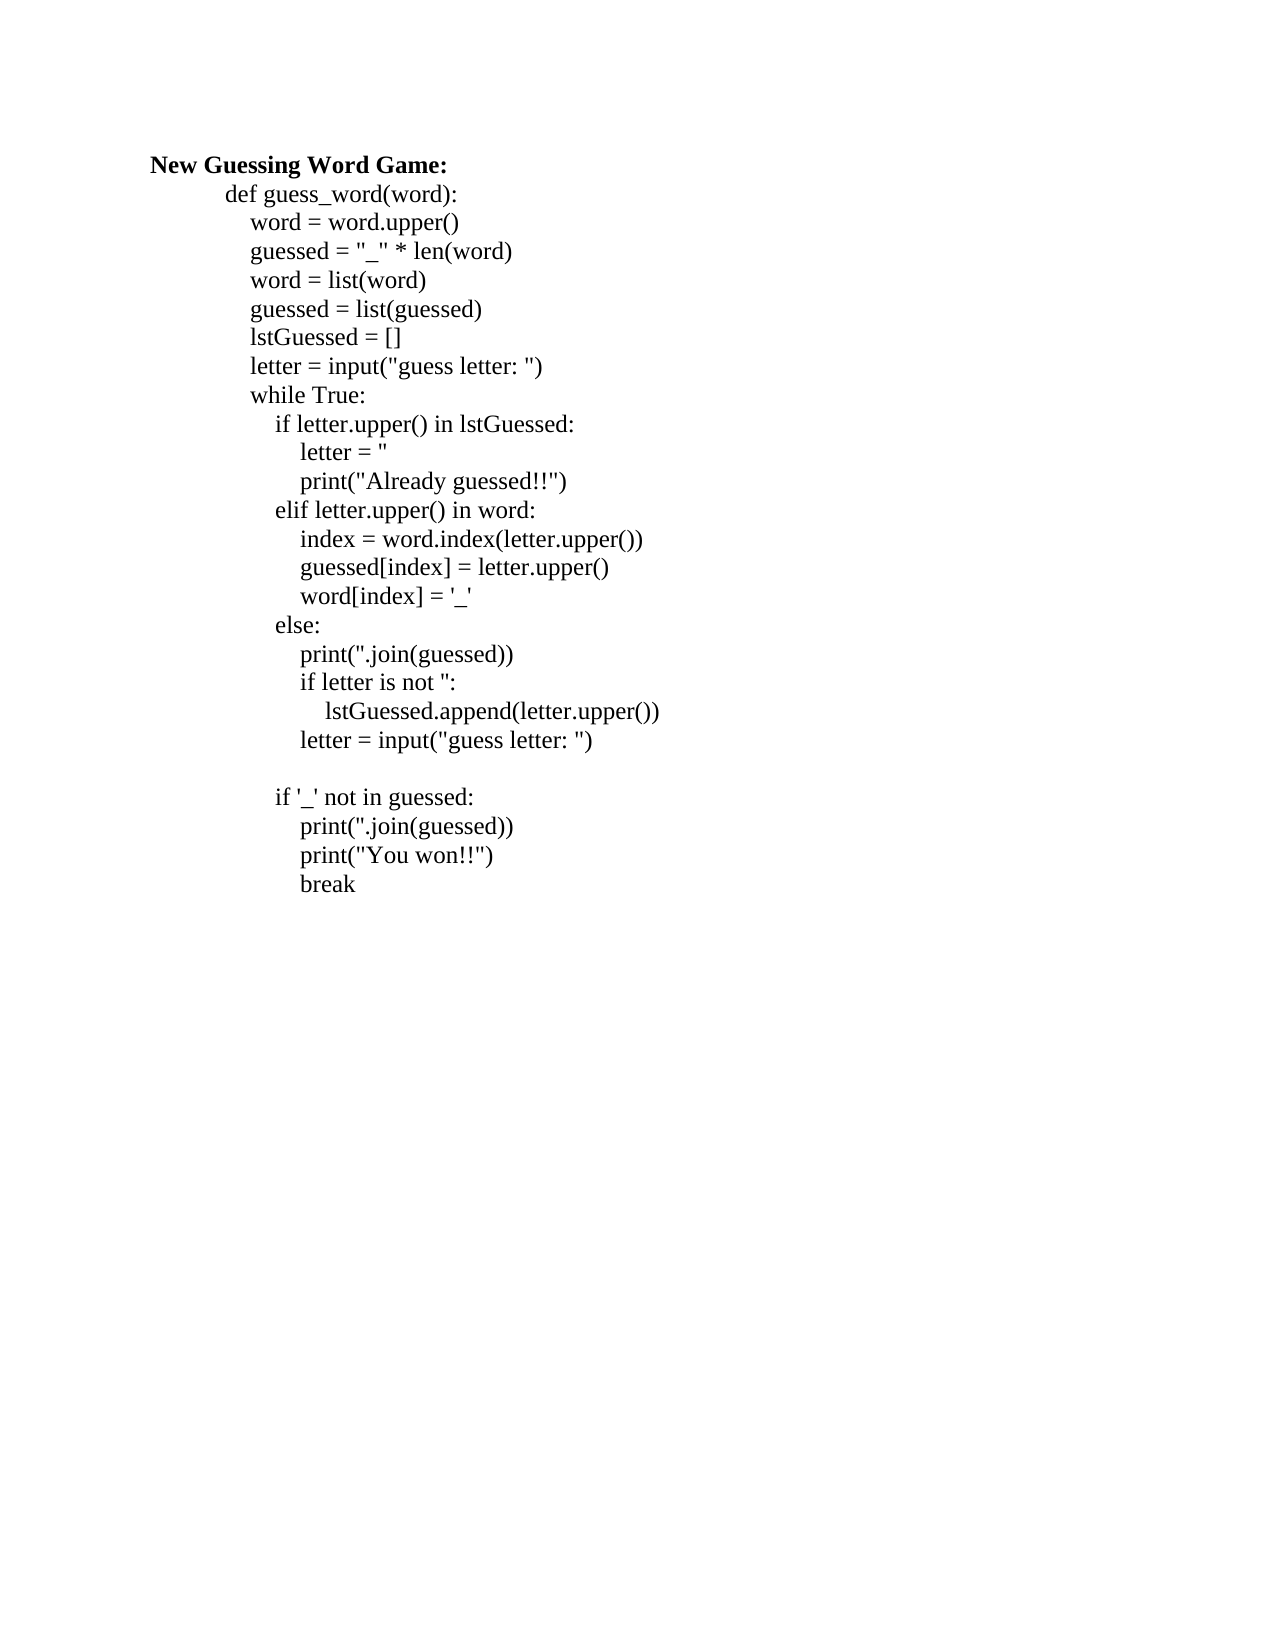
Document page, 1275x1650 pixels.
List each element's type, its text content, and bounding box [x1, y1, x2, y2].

text while True: [225, 380, 1125, 409]
text letter = input("guess letter: ") [225, 725, 1125, 754]
text lstGuessed = [] [225, 322, 1125, 351]
text break [225, 869, 1125, 897]
text if letter is not '': [225, 667, 1125, 696]
text guessed[index] = letter.upper() [225, 552, 1125, 581]
text index = word.index(letter.upper()) [225, 524, 1125, 552]
text print("You won!!") [225, 840, 1125, 869]
text print("Already guessed!!") [225, 466, 1125, 495]
text else: [225, 610, 1125, 639]
text word = word.upper() [225, 207, 1125, 236]
text if letter.upper() in lstGuessed: [225, 409, 1125, 437]
text New Guessing Word Game: [150, 150, 1125, 179]
text elif letter.upper() in word: [225, 495, 1125, 524]
text print(''.join(guessed)) [225, 811, 1125, 840]
text print(''.join(guessed)) [225, 639, 1125, 667]
text def guess_word(word): [225, 179, 1125, 207]
text word[index] = '_' [225, 581, 1125, 610]
text letter = input("guess letter: ") [225, 351, 1125, 380]
text letter = '' [225, 437, 1125, 466]
text lstGuessed.append(letter.upper()) [225, 696, 1125, 725]
text guessed = list(guessed) [225, 294, 1125, 322]
text word = list(word) [225, 265, 1125, 294]
text if '_' not in guessed: [225, 782, 1125, 811]
text guessed = "_" * len(word) [225, 236, 1125, 265]
